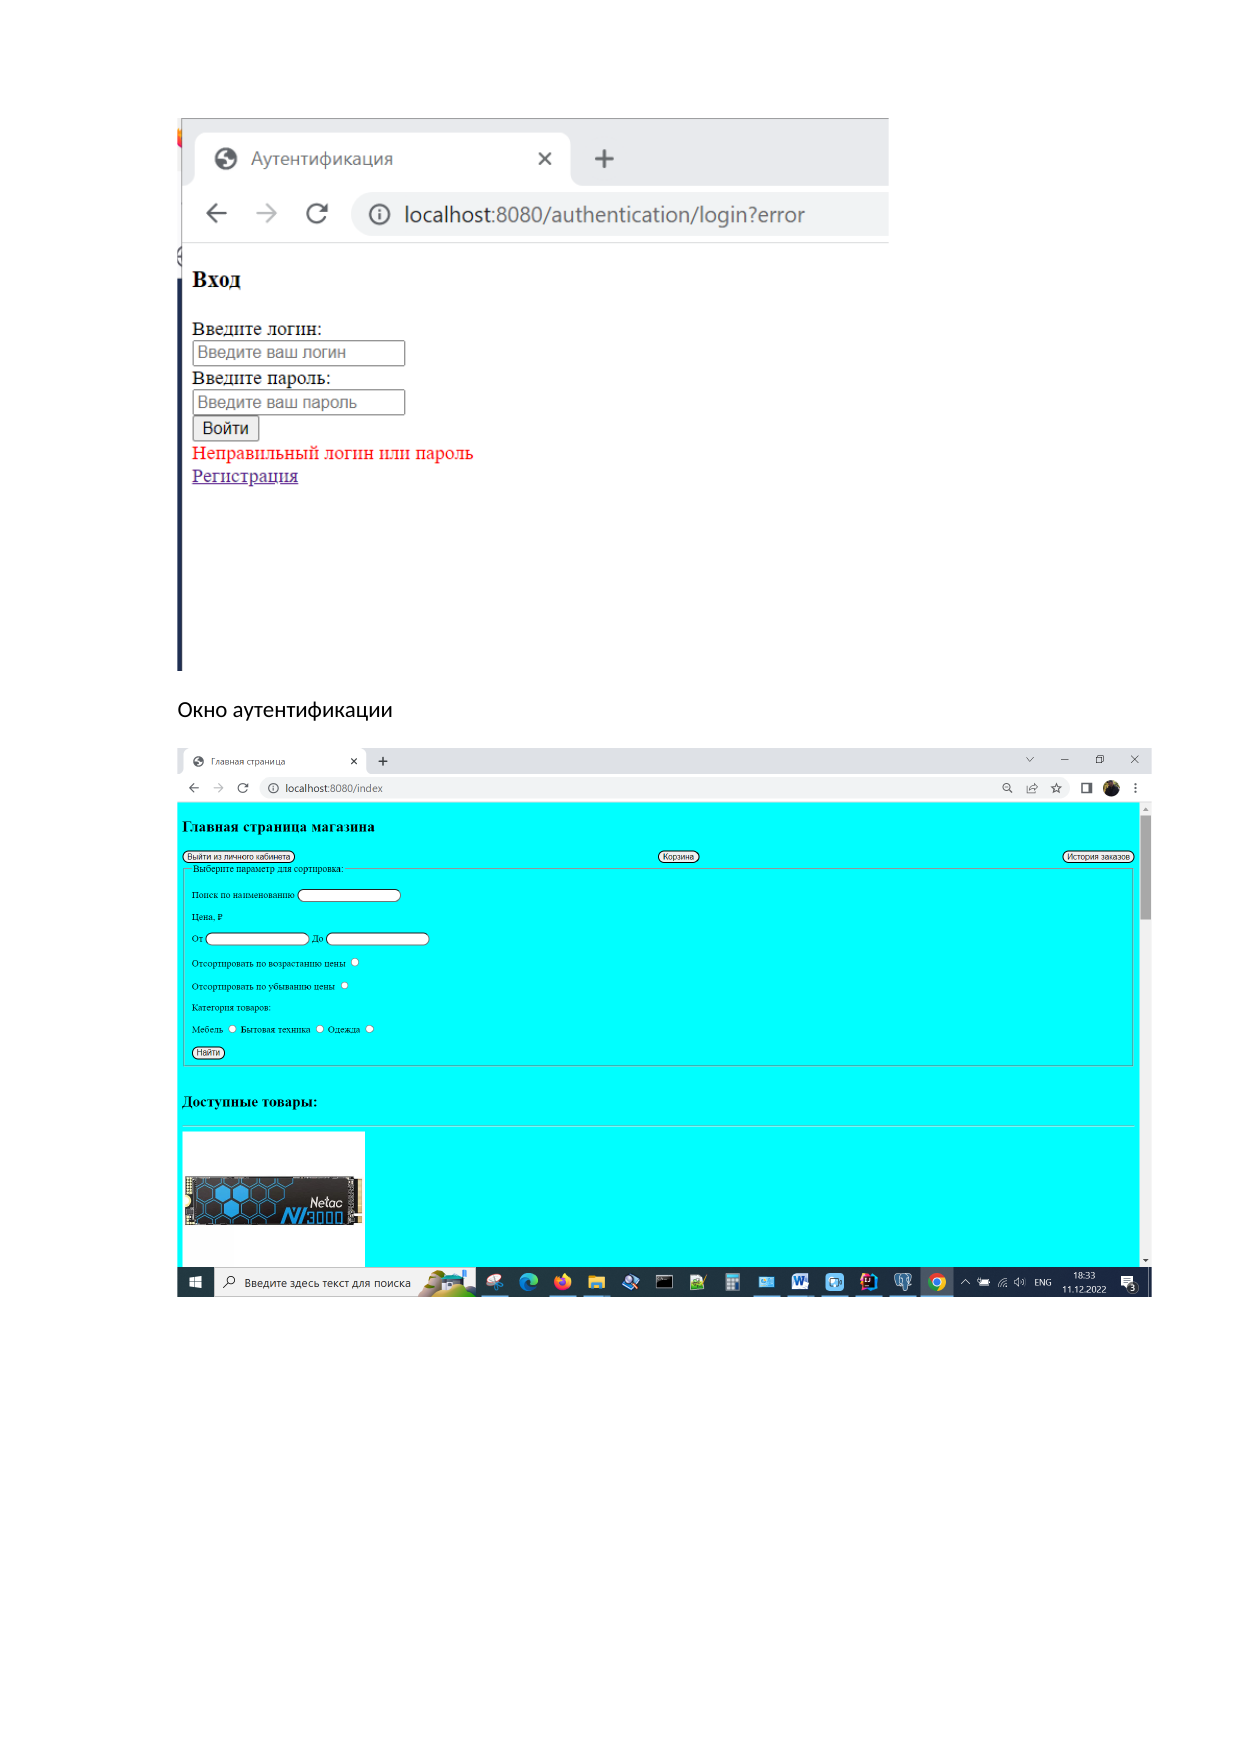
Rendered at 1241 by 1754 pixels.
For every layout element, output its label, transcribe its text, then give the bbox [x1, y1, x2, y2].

text Окно аутентификации [177, 695, 1152, 723]
picture [177, 748, 1152, 1297]
picture [177, 118, 889, 671]
